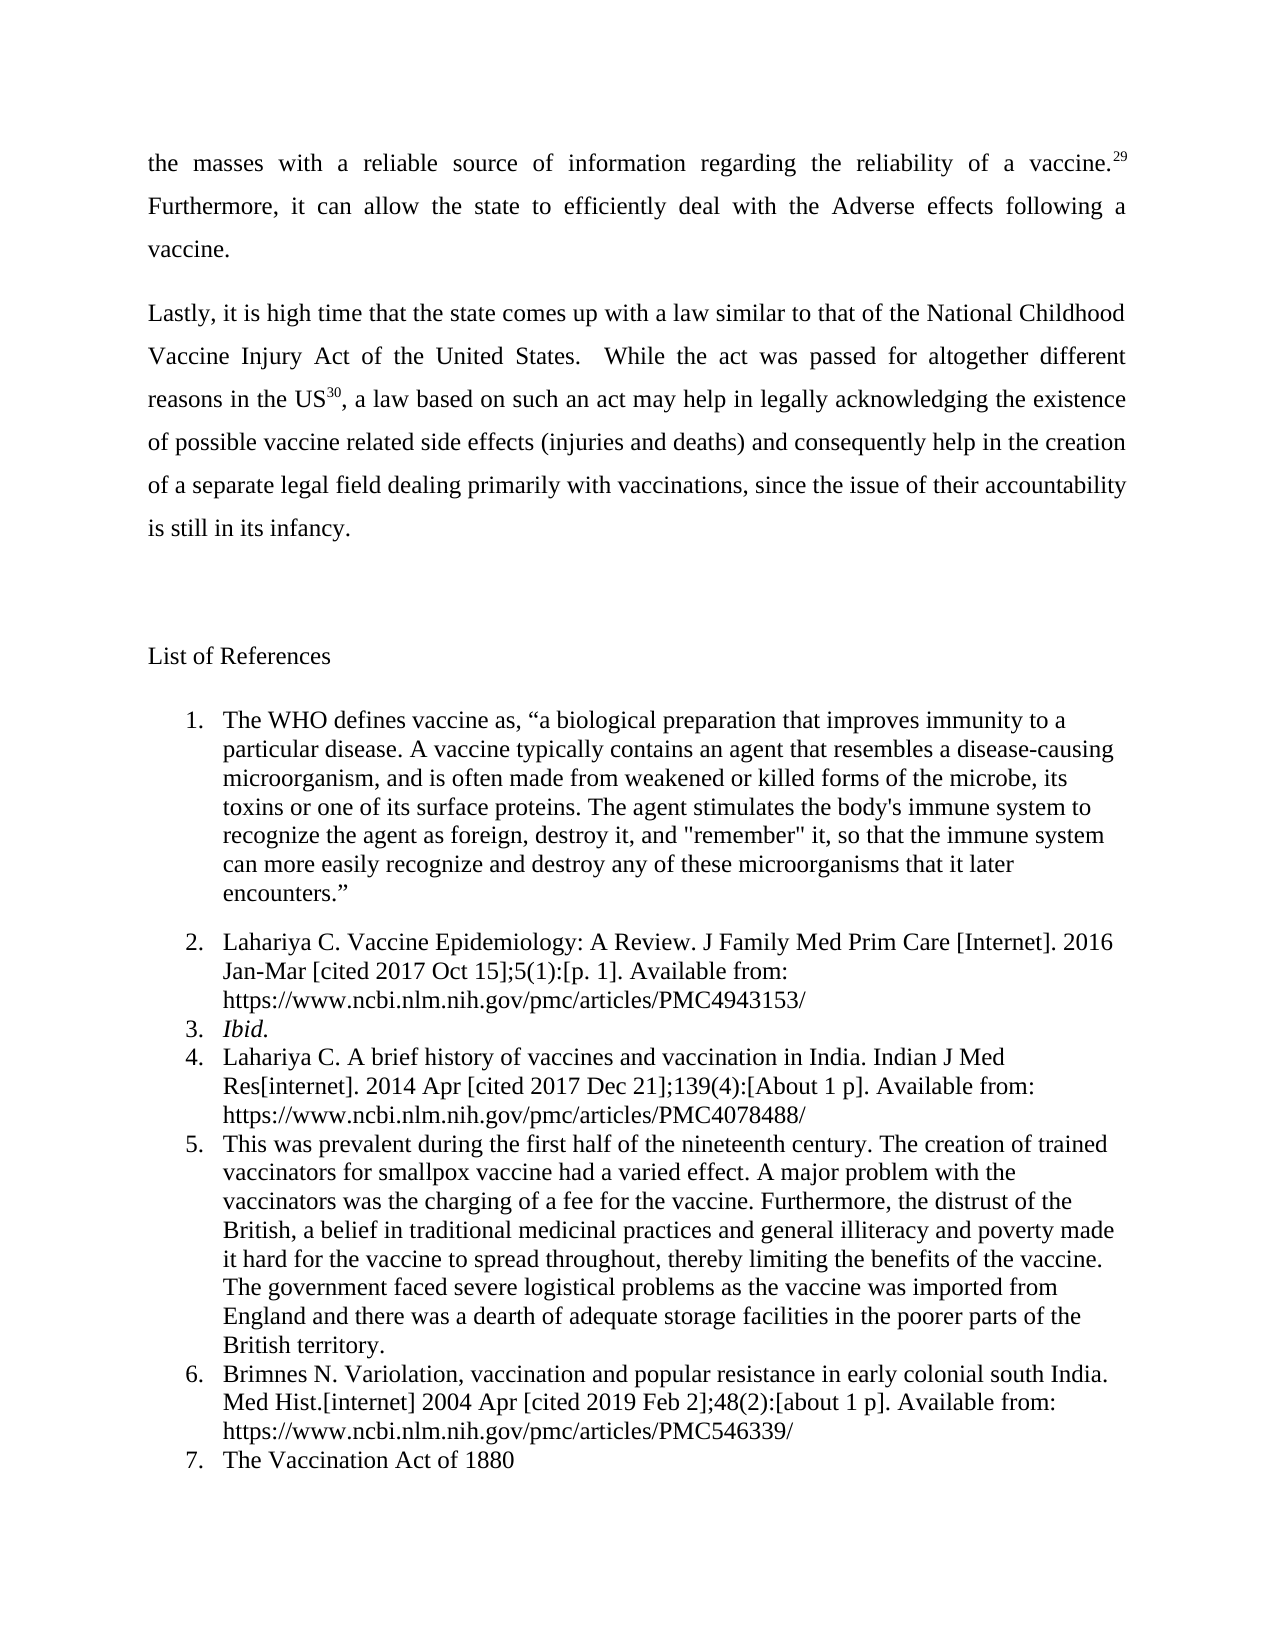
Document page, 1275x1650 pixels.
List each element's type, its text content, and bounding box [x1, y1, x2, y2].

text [148, 148, 1127, 263]
list This was prevalent during the first half of the nineteenth century. The creation of trained vaccinators for smallpox vaccine had a varied effect. A major problem with the vaccinators was the charging of a fee for the vaccine. Furthermore, the distrust of the British, a belief in traditional medicinal practices and general illiteracy and poverty made it hard for the vaccine to spread throughout, thereby limiting the benefits of the vaccine. The government faced severe logistical problems as the vaccine was imported from England and there was a dearth of adequate storage facilities in the poorer parts of the British territory. [185, 1129, 1127, 1359]
list Ibid. [185, 1014, 1127, 1042]
text List of References [148, 641, 1127, 670]
text Lastly, it is high time that the state comes up with a law similar to that of the National Childhood Vaccine Injury Act of the United States. While the act was passed for altogether different reasons in the US30, a law based on such an act may help in legally acknowledging the existence of possible vaccine related side effects (injuries and deaths) and consequently help in the creation of a separate legal field dealing primarily with vaccinations, since the issue of their accountability is still in its infancy. [148, 298, 1127, 542]
list Brimnes N. Variolation, vaccination and popular resistance in early colonial south India. Med Hist.[internet] 2004 Apr [cited 2019 Feb 2];48(2):[about 1 p]. Available from: https://www.ncbi.nlm.nih.gov/pmc/articles/PMC546339/ [185, 1359, 1127, 1445]
list The WHO defines vaccine as, “a biological preparation that improves immunity to a particular disease. A vaccine typically contains an agent that resembles a disease-causing microorganism, and is often made from weakened or killed forms of the microbe, its toxins or one of its surface proteins. The agent stimulates the body's immune system to recognize the agent as foreign, destroy it, and "remember" it, so that the immune system can more easily recognize and destroy any of these microorganisms that it later encounters.” [185, 705, 1127, 907]
list Lahariya C. Vaccine Epidemiology: A Review. J Family Med Prim Care [Internet]. 2016 Jan-Mar [cited 2017 Oct 15];5(1):[p. 1]. Available from: https://www.ncbi.nlm.nih.gov/pmc/articles/PMC4943153/ [185, 927, 1127, 1014]
list Lahariya C. A brief history of vaccines and vaccination in India. Indian J Med Res[internet]. 2014 Apr [cited 2017 Dec 21];139(4):[About 1 p]. Available from: https://www.ncbi.nlm.nih.gov/pmc/articles/PMC4078488/ [185, 1042, 1127, 1129]
list The Vaccination Act of 1880 [185, 1445, 1127, 1474]
